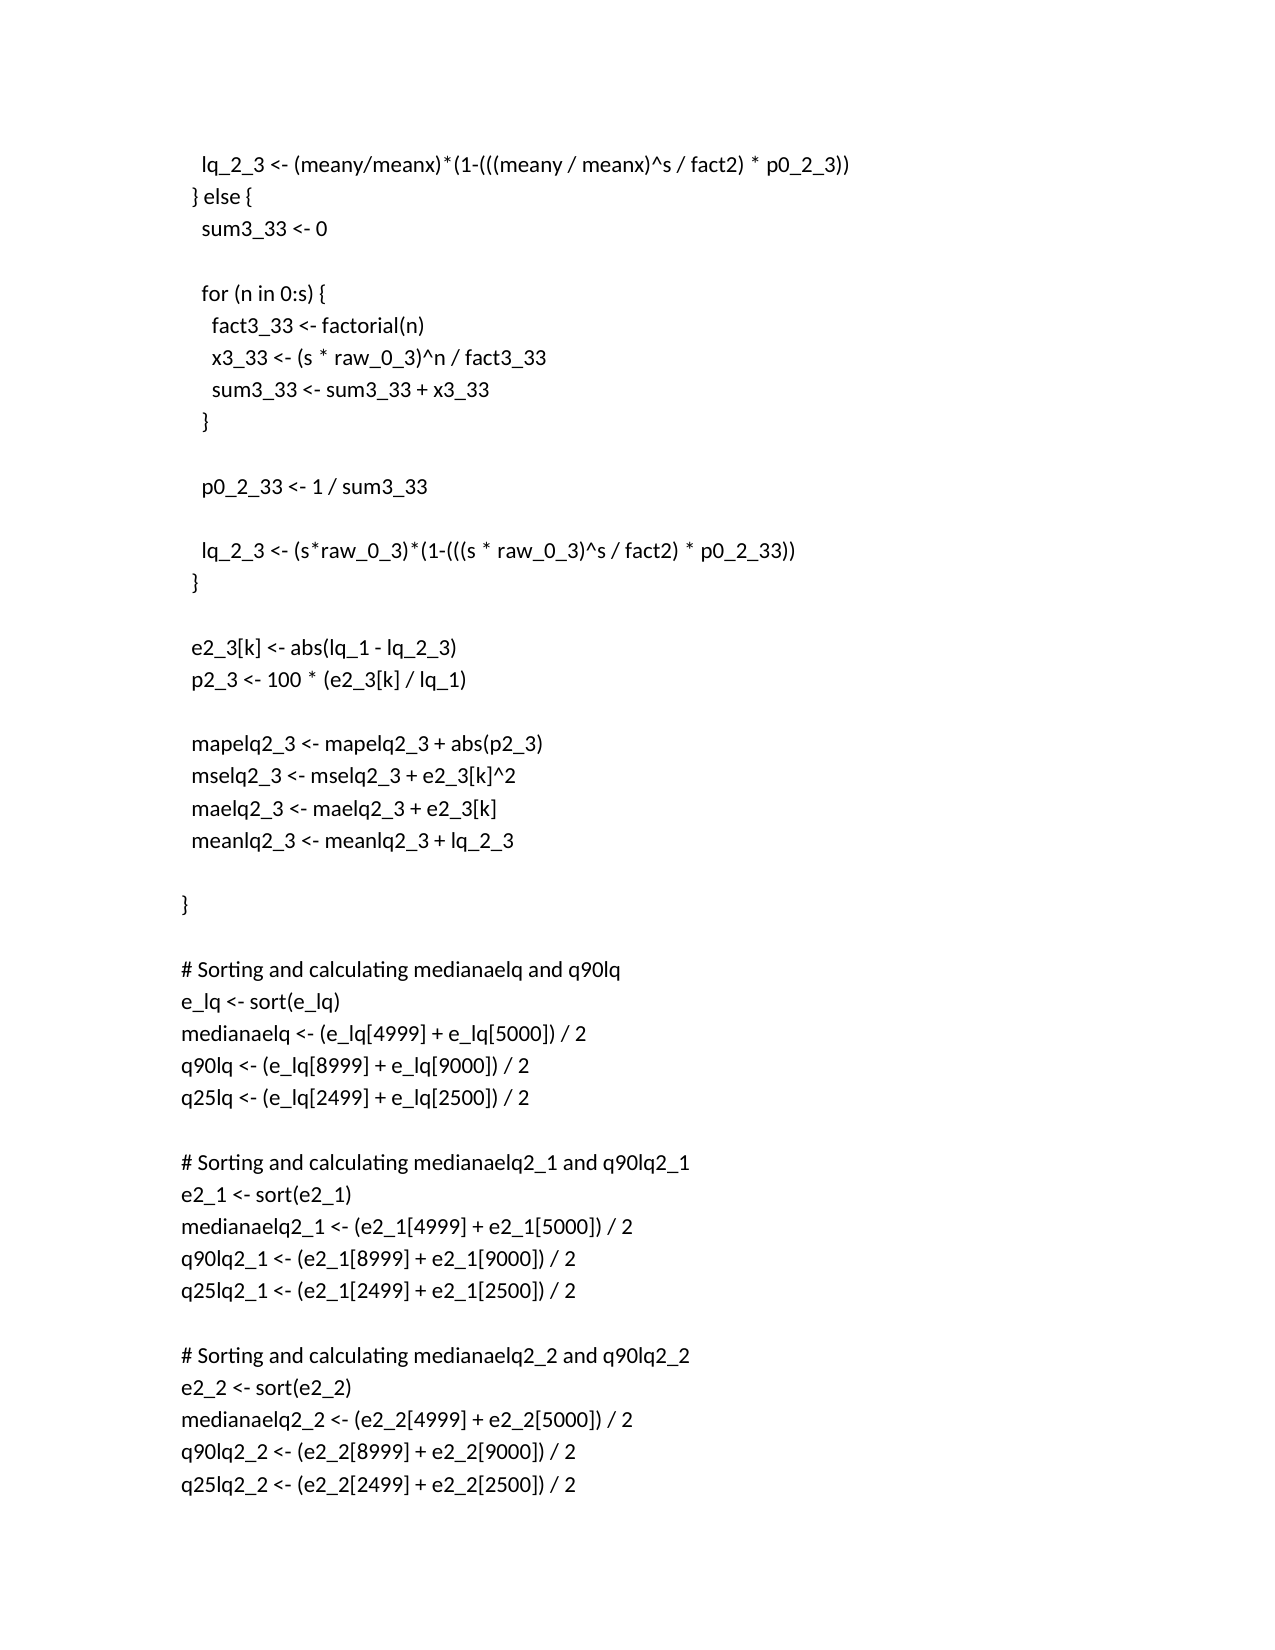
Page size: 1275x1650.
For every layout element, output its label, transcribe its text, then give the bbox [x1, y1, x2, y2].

text q90lq <- (e_lq[8999] + e_lq[9000]) / 2 [150, 1051, 1125, 1079]
text p2_3 <- 100 * (e2_3[k] / lq_1) [150, 665, 1125, 693]
text } [150, 568, 1125, 596]
text lq_2_3 <- (meany/meanx)*(1-(((meany / meanx)^s / fact2) * p0_2_3)) [150, 150, 1125, 178]
text q25lq2_2 <- (e2_2[2499] + e2_2[2500]) / 2 [150, 1470, 1125, 1498]
text } else { [150, 182, 1125, 210]
text e2_1 <- sort(e2_1) [150, 1180, 1125, 1208]
text mselq2_3 <- mselq2_3 + e2_3[k]^2 [150, 762, 1125, 789]
text # Sorting and calculating medianaelq2_2 and q90lq2_2 [150, 1341, 1125, 1369]
text e2_3[k] <- abs(lq_1 - lq_2_3) [150, 633, 1125, 661]
text q25lq2_1 <- (e2_1[2499] + e2_1[2500]) / 2 [150, 1277, 1125, 1304]
text e2_2 <- sort(e2_2) [150, 1373, 1125, 1401]
text e_lq <- sort(e_lq) [150, 987, 1125, 1015]
text mapelq2_3 <- mapelq2_3 + abs(p2_3) [150, 729, 1125, 757]
text p0_2_33 <- 1 / sum3_33 [150, 472, 1125, 500]
text maelq2_3 <- maelq2_3 + e2_3[k] [150, 794, 1125, 822]
text # Sorting and calculating medianaelq and q90lq [150, 955, 1125, 983]
text sum3_33 <- sum3_33 + x3_33 [150, 375, 1125, 403]
text # Sorting and calculating medianaelq2_1 and q90lq2_1 [150, 1148, 1125, 1176]
text x3_33 <- (s * raw_0_3)^n / fact3_33 [150, 343, 1125, 371]
text for (n in 0:s) { [150, 279, 1125, 307]
text medianaelq2_2 <- (e2_2[4999] + e2_2[5000]) / 2 [150, 1405, 1125, 1433]
text medianaelq2_1 <- (e2_1[4999] + e2_1[5000]) / 2 [150, 1212, 1125, 1240]
text } [150, 890, 1125, 918]
text lq_2_3 <- (s*raw_0_3)*(1-(((s * raw_0_3)^s / fact2) * p0_2_33)) [150, 536, 1125, 564]
text q25lq <- (e_lq[2499] + e_lq[2500]) / 2 [150, 1083, 1125, 1111]
text medianaelq <- (e_lq[4999] + e_lq[5000]) / 2 [150, 1019, 1125, 1047]
text } [150, 407, 1125, 436]
text q90lq2_2 <- (e2_2[8999] + e2_2[9000]) / 2 [150, 1437, 1125, 1466]
text sum3_33 <- 0 [150, 214, 1125, 242]
text q90lq2_1 <- (e2_1[8999] + e2_1[9000]) / 2 [150, 1244, 1125, 1272]
text fact3_33 <- factorial(n) [150, 311, 1125, 339]
text meanlq2_3 <- meanlq2_3 + lq_2_3 [150, 826, 1125, 854]
